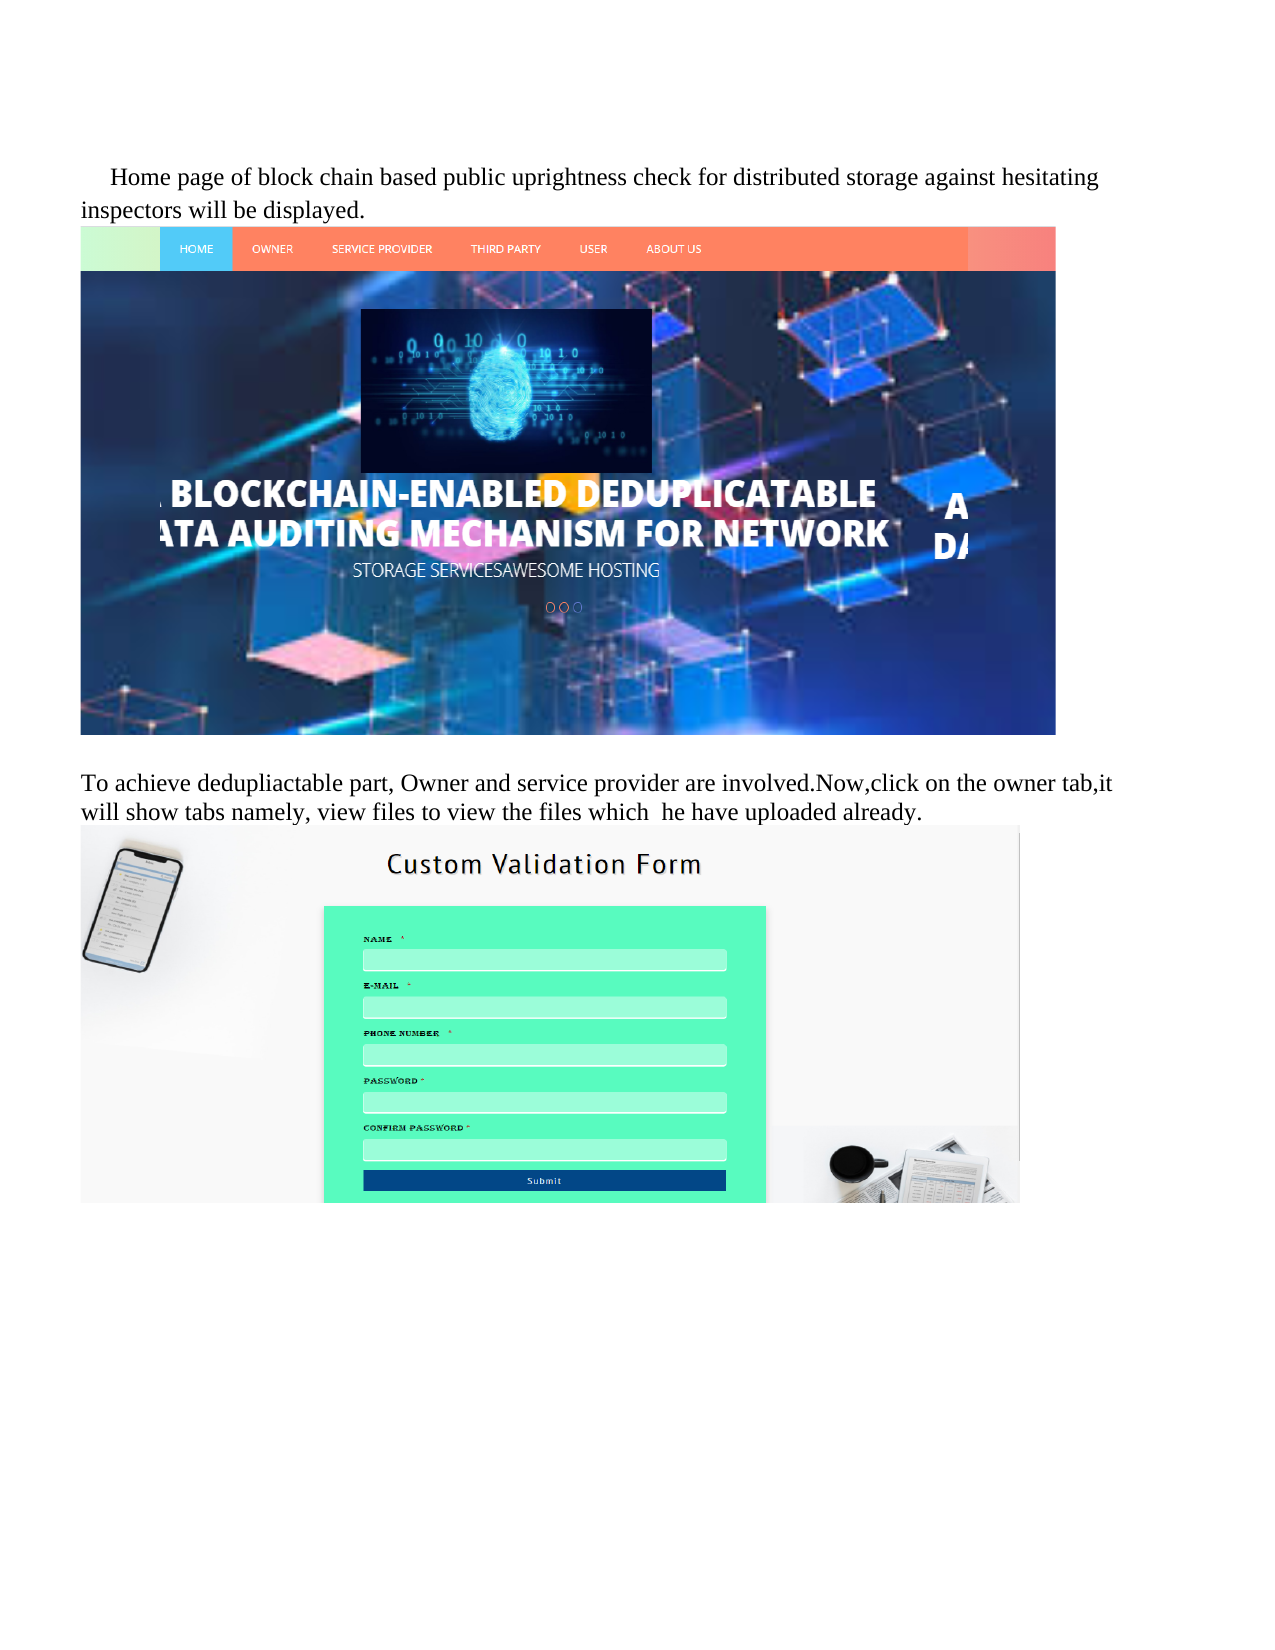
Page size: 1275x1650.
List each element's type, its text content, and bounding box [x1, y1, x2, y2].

picture [80, 825, 1020, 1203]
list To achieve dedupliactable part, Owner and service provider are involved.Now,click on the owner tab,it will show tabs namely, view files to view the files which he have uploaded already. [81, 768, 1137, 826]
picture [80, 224, 1056, 735]
